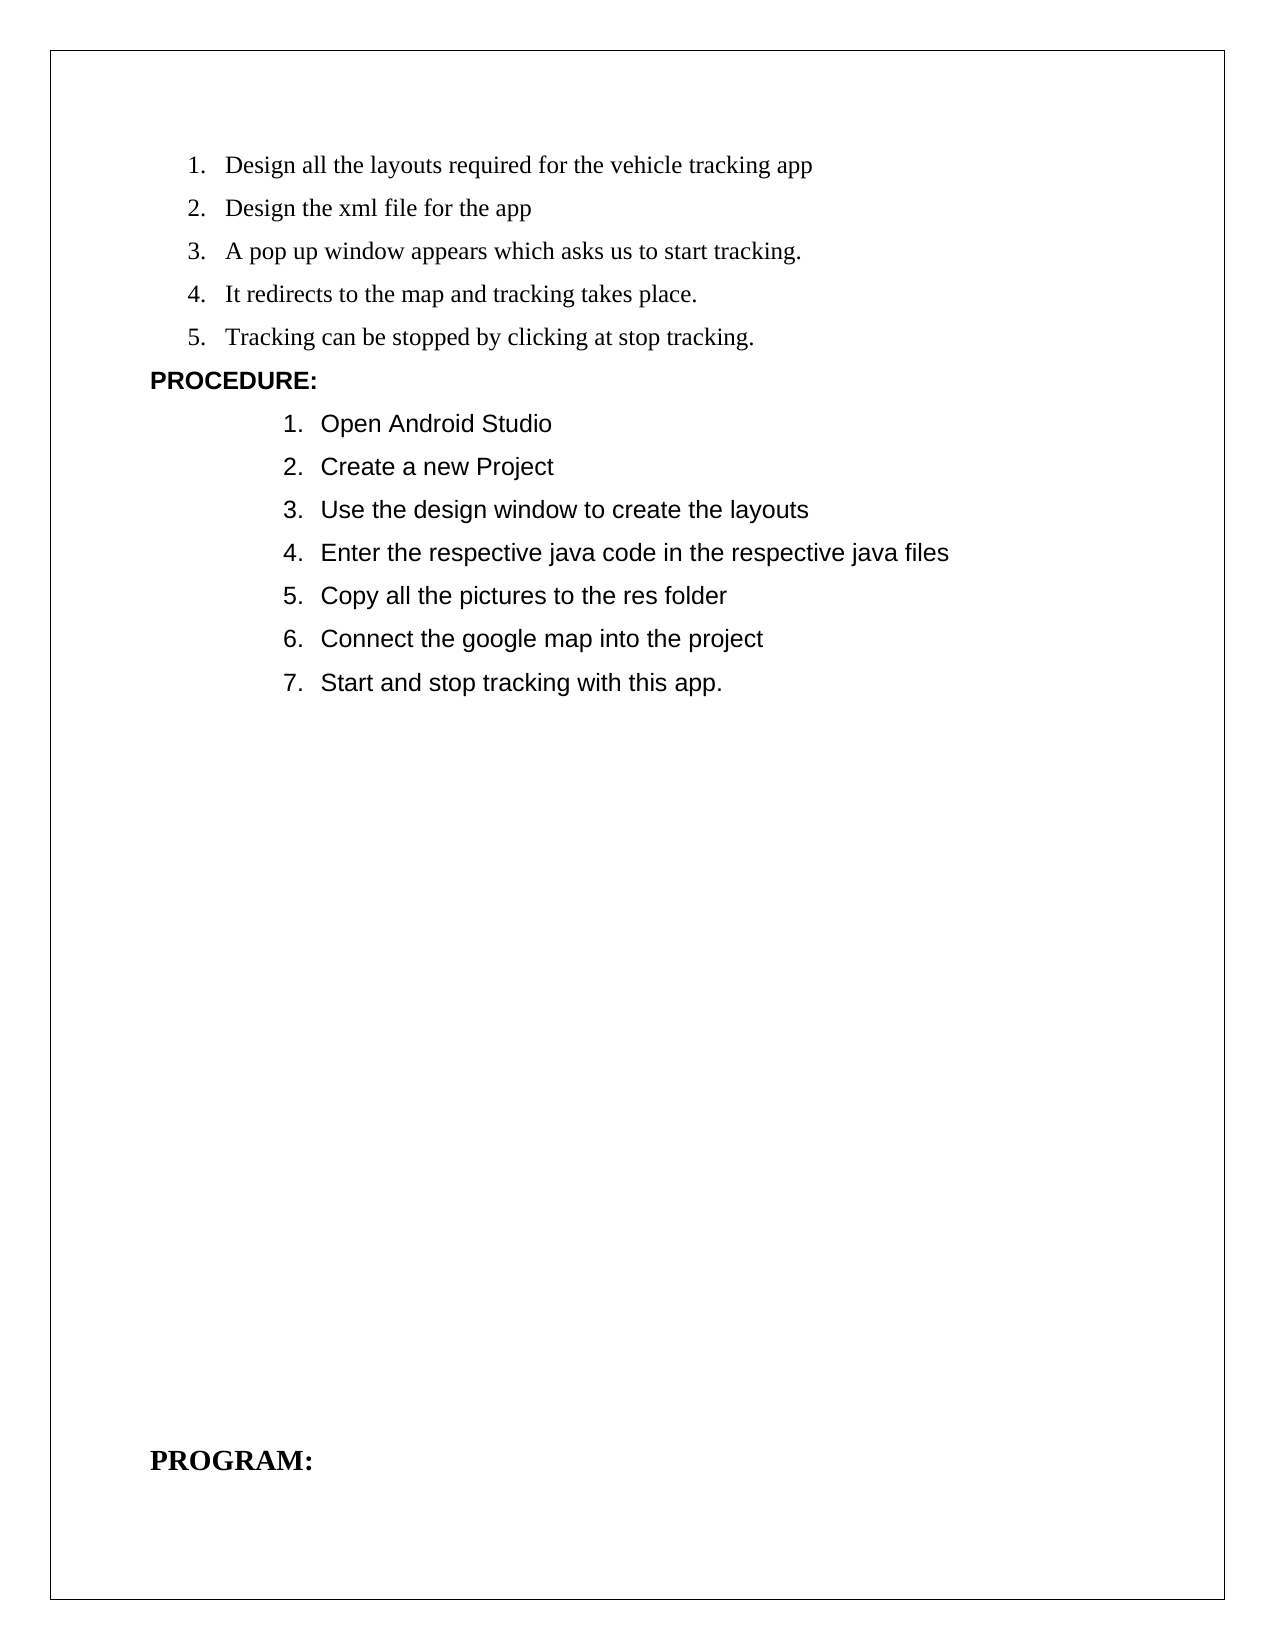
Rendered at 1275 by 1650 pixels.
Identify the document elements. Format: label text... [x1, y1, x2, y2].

list Copy all the pictures to the res folder [283, 581, 1125, 610]
list Enter the respective java code in the respective java files [283, 538, 1125, 567]
list Design all the layouts required for the vehicle tracking app [187, 150, 1125, 179]
list It redirects to the map and tracking takes place. [187, 279, 1125, 308]
list Design the xml file for the app [187, 193, 1125, 222]
list Connect the google map into the project [283, 624, 1125, 653]
text PROCEDURE: [150, 366, 1125, 394]
list Use the design window to create the layouts [283, 495, 1125, 524]
list Open Android Studio [283, 409, 1125, 437]
list A pop up window appears which asks us to start tracking. [187, 236, 1125, 265]
list Start and stop tracking with this app. [283, 667, 1125, 696]
list Create a new Project [283, 452, 1125, 481]
text PROGRAM: [150, 1443, 1125, 1476]
list Tracking can be stopped by clicking at stop tracking. [187, 322, 1125, 351]
